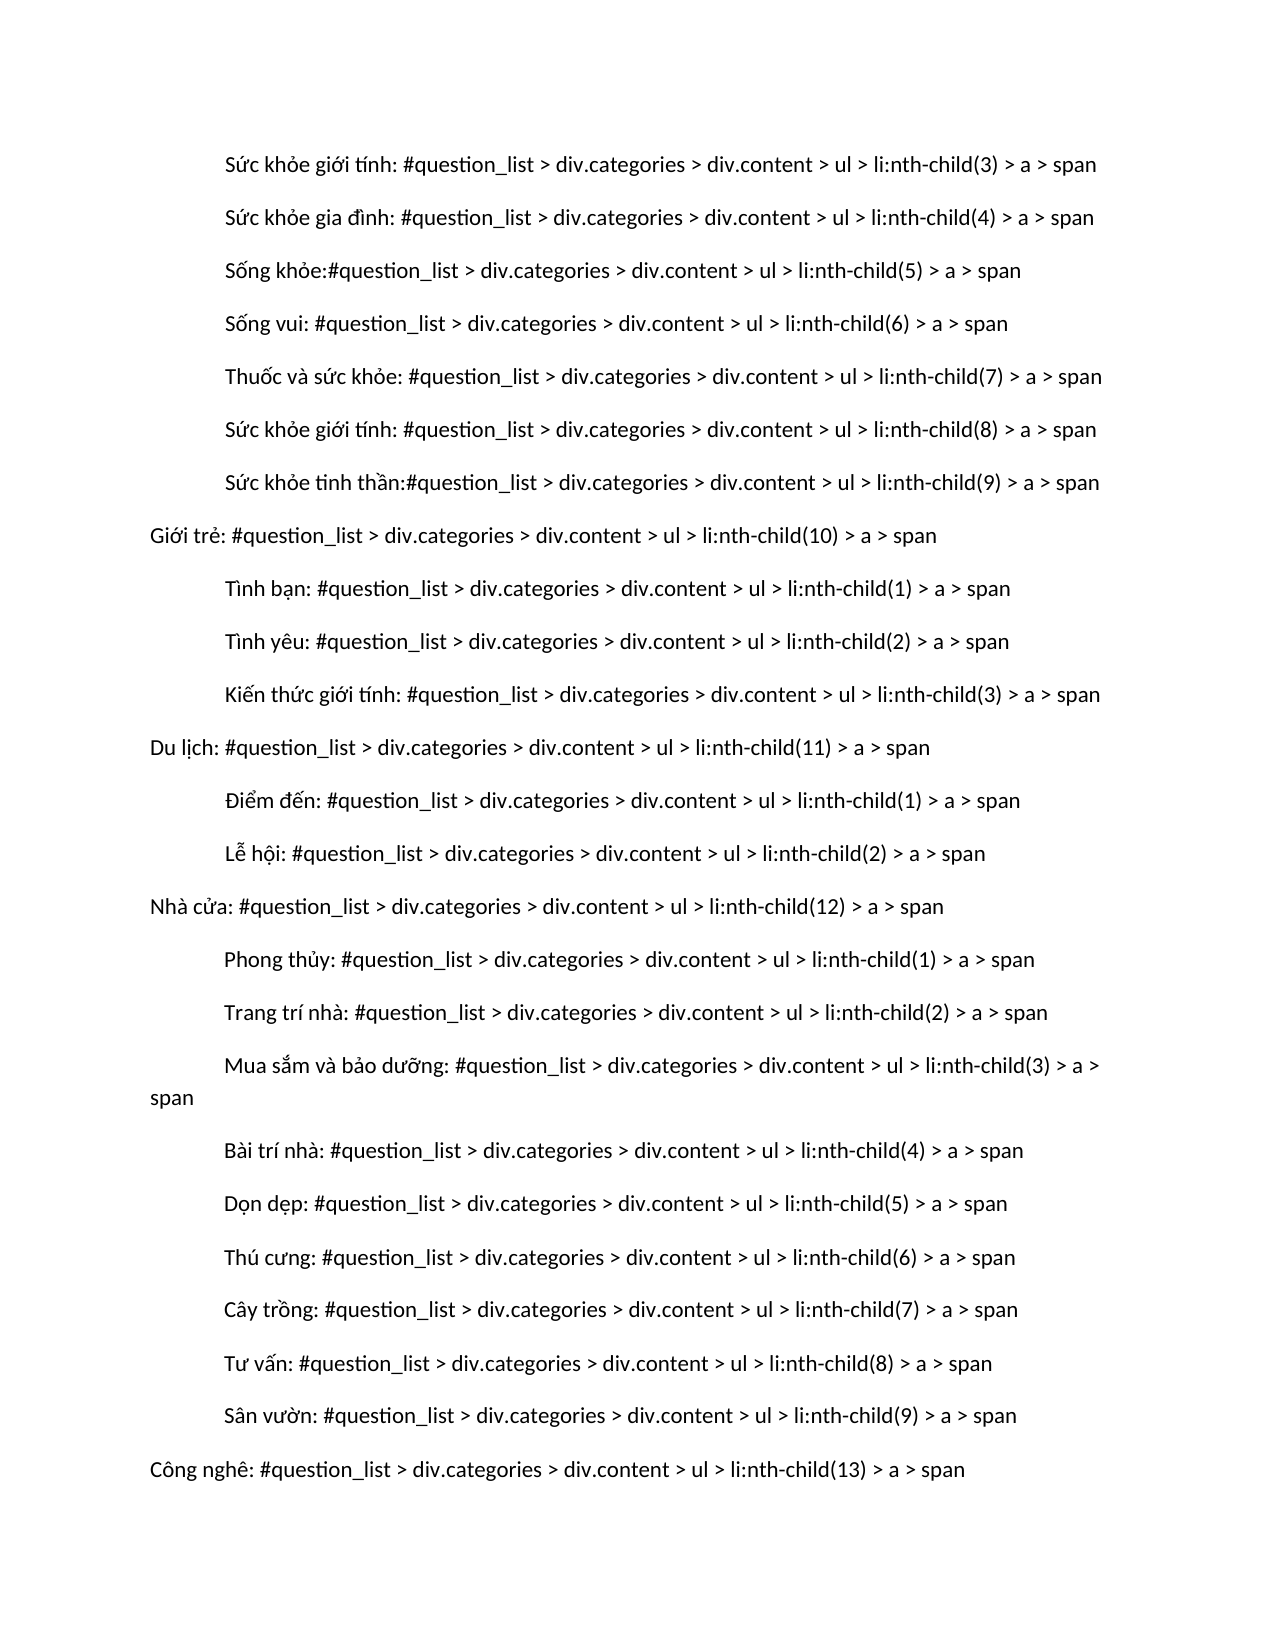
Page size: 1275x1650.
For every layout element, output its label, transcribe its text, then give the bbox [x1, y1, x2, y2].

text Bài trí nhà: #question_list > div.categories > div.content > ul > li:nth-child(4) > a > span [150, 1137, 1125, 1164]
text Thuốc và sức khỏe: #question_list > div.categories > div.content > ul > li:nth-child(7) > a > span [150, 362, 1125, 390]
text Điểm đến: #question_list > div.categories > div.content > ul > li:nth-child(1) > a > span [150, 786, 1125, 814]
text Du lịch: #question_list > div.categories > div.content > ul > li:nth-child(11) > a > span [150, 733, 1125, 761]
text Phong thủy: #question_list > div.categories > div.content > ul > li:nth-child(1) > a > span [150, 945, 1125, 973]
text Sức khỏe giới tính: #question_list > div.categories > div.content > ul > li:nth-child(3) > a > span [150, 150, 1125, 178]
text Sống vui: #question_list > div.categories > div.content > ul > li:nth-child(6) > a > span [150, 309, 1125, 337]
text Trang trí nhà: #question_list > div.categories > div.content > ul > li:nth-child(2) > a > span [150, 998, 1125, 1026]
text Sức khỏe gia đình: #question_list > div.categories > div.content > ul > li:nth-child(4) > a > span [150, 203, 1125, 231]
text Tình yêu: #question_list > div.categories > div.content > ul > li:nth-child(2) > a > span [150, 627, 1125, 655]
text Công nghê: #question_list > div.categories > div.content > ul > li:nth-child(13) > a > span [150, 1455, 1125, 1483]
text Tình bạn: #question_list > div.categories > div.content > ul > li:nth-child(1) > a > span [150, 574, 1125, 602]
text Giới trẻ: #question_list > div.categories > div.content > ul > li:nth-child(10) > a > span [150, 521, 1125, 549]
text Thú cưng: #question_list > div.categories > div.content > ul > li:nth-child(6) > a > span [150, 1243, 1125, 1271]
text Cây trồng: #question_list > div.categories > div.content > ul > li:nth-child(7) > a > span [150, 1296, 1125, 1324]
text Kiến thức giới tính: #question_list > div.categories > div.content > ul > li:nth-child(3) > a > span [150, 680, 1125, 708]
text Tư vấn: #question_list > div.categories > div.content > ul > li:nth-child(8) > a > span [150, 1349, 1125, 1377]
text Mua sắm và bảo dưỡng: #question_list > div.categories > div.content > ul > li:nth-child(3) > a > span [150, 1051, 1125, 1112]
text Sức khỏe tinh thần:#question_list > div.categories > div.content > ul > li:nth-child(9) > a > span [150, 468, 1125, 496]
text Sân vườn: #question_list > div.categories > div.content > ul > li:nth-child(9) > a > span [150, 1402, 1125, 1430]
text Sống khỏe:#question_list > div.categories > div.content > ul > li:nth-child(5) > a > span [150, 256, 1125, 284]
text Sức khỏe giới tính: #question_list > div.categories > div.content > ul > li:nth-child(8) > a > span [150, 415, 1125, 443]
text Lễ hội: #question_list > div.categories > div.content > ul > li:nth-child(2) > a > span [150, 839, 1125, 867]
text Nhà cửa: #question_list > div.categories > div.content > ul > li:nth-child(12) > a > span [150, 892, 1125, 920]
text Dọn dẹp: #question_list > div.categories > div.content > ul > li:nth-child(5) > a > span [150, 1189, 1125, 1218]
